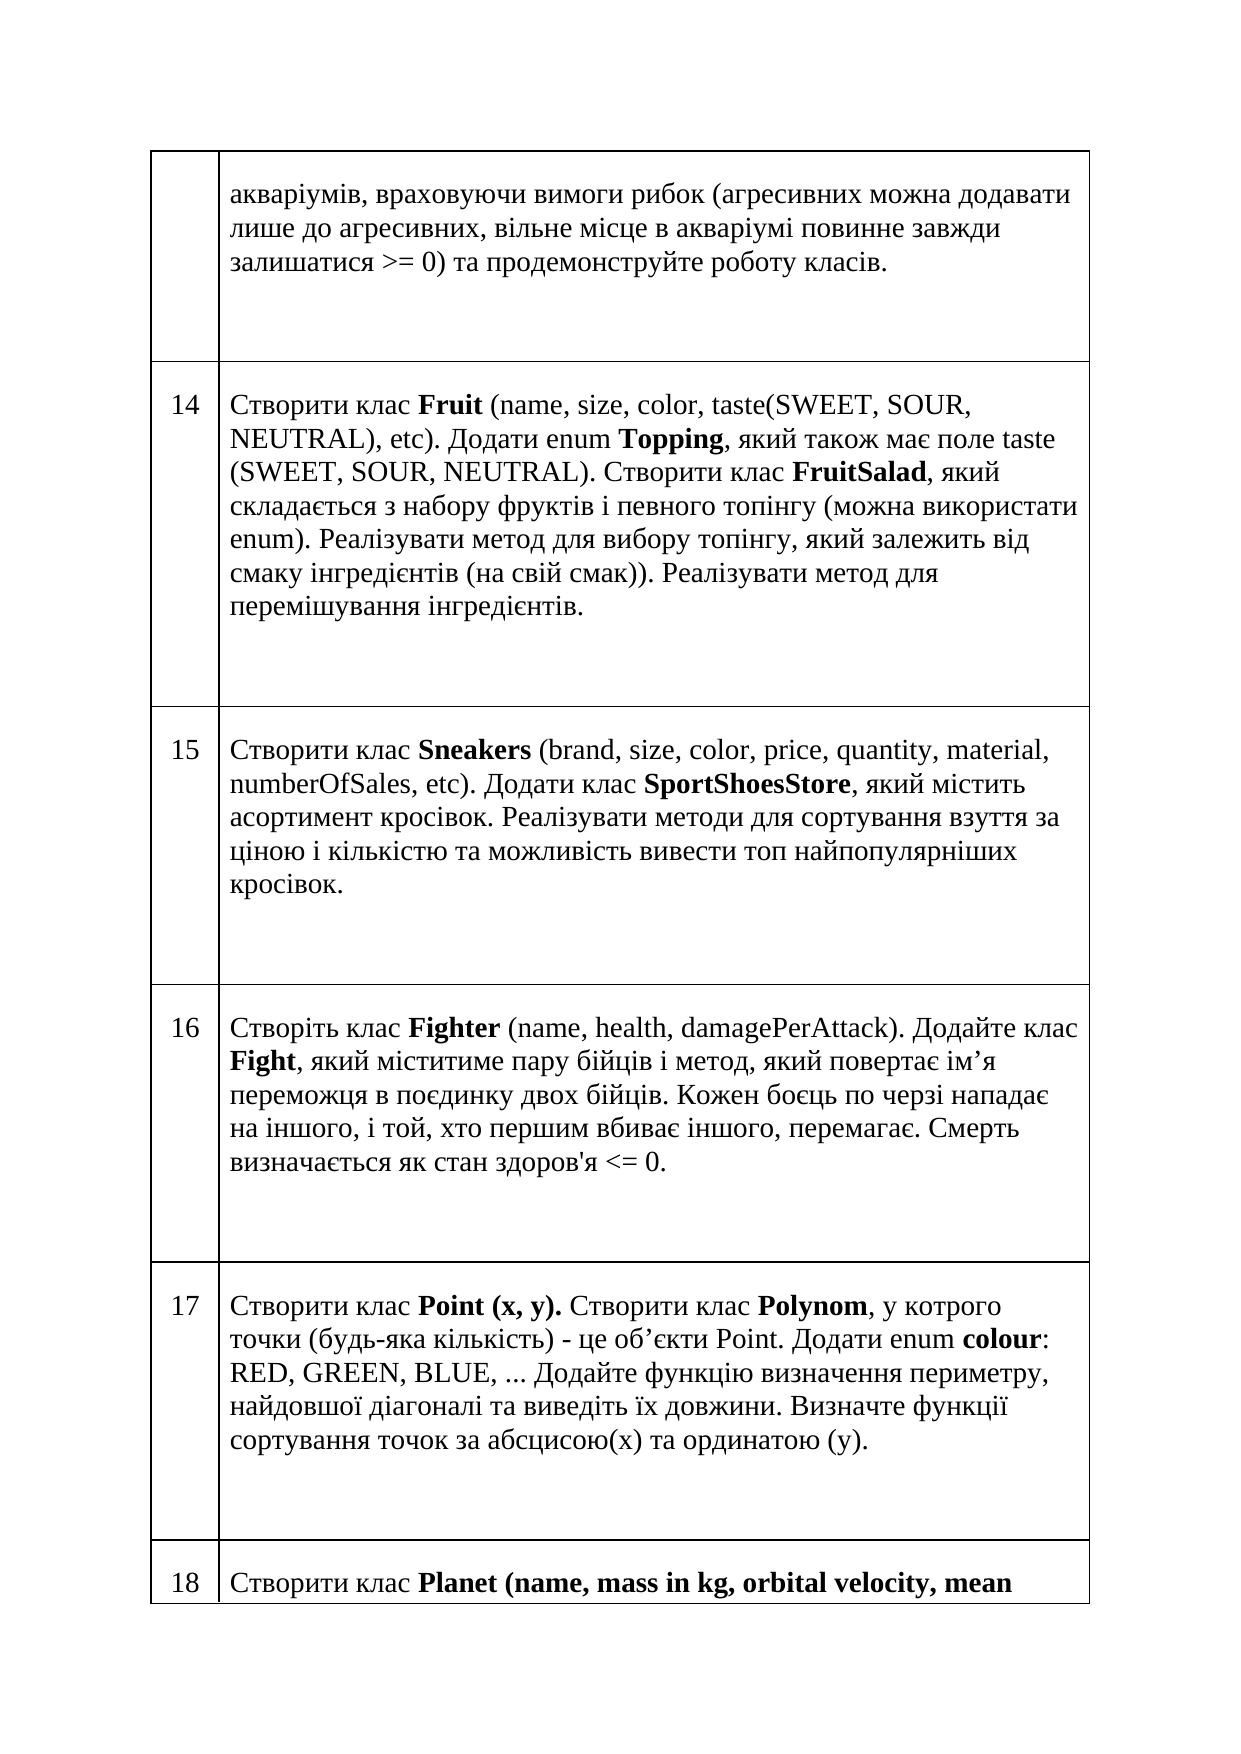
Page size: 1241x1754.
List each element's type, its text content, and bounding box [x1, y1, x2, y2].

table_cell 14 [152, 362, 218, 706]
table_cell 17 [152, 1263, 218, 1539]
table_cell 15 [152, 707, 218, 983]
table_cell Створити клас Fruit (name, size, color, taste(SWEET, SOUR, NEUTRAL), etc). Додати enum Topping, який також має поле taste (SWEET, SOUR, NEUTRAL). Створити клас FruitSalad, який складається з набору фруктів і певного топінгу (можна використати enum). Реалізувати метод для вибору топінгу, який залежить від смаку інгредієнтів (на свій смак)). Реалізувати метод для перемішування інгредієнтів. [220, 362, 1089, 706]
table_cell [220, 1541, 1089, 1602]
table_cell 13 [152, 152, 218, 361]
table_cell Створити клас Point (x, y). Створити клас Polynom, у котрого точки (будь-яка кількість) - це об’єкти Point. Додати enum colour: RED, GREEN, BLUE, ... Додайте функцію визначення периметру, найдовшої діагоналі та виведіть їх довжини. Визначте функції сортування точок за абсцисою(х) та ординатою (у). [220, 1263, 1089, 1539]
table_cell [220, 152, 1089, 361]
table_cell Створити клас Sneakers (brand, size, color, price, quantity, material, numberOfSales, etc). Додати клас SportShoesStore, який містить асортимент кросівок. Реалізувати методи для сортування взуття за ціною і кількістю та можливість вивести топ найпопулярніших кросівок. [220, 707, 1089, 983]
table_cell Створіть клас Fighter (name, health, damagePerAttack). Додайте клас Fight, який міститиме пару бійців і метод, який повертає ім’я переможця в поєдинку двох бійців. Кожен боєць по черзі нападає на іншого, і той, хто першим вбиває іншого, перемагає. Смерть визначається як стан здоров'я <= 0. [220, 985, 1089, 1261]
table_cell 18 [152, 1541, 218, 1602]
table_cell 16 [152, 985, 218, 1261]
